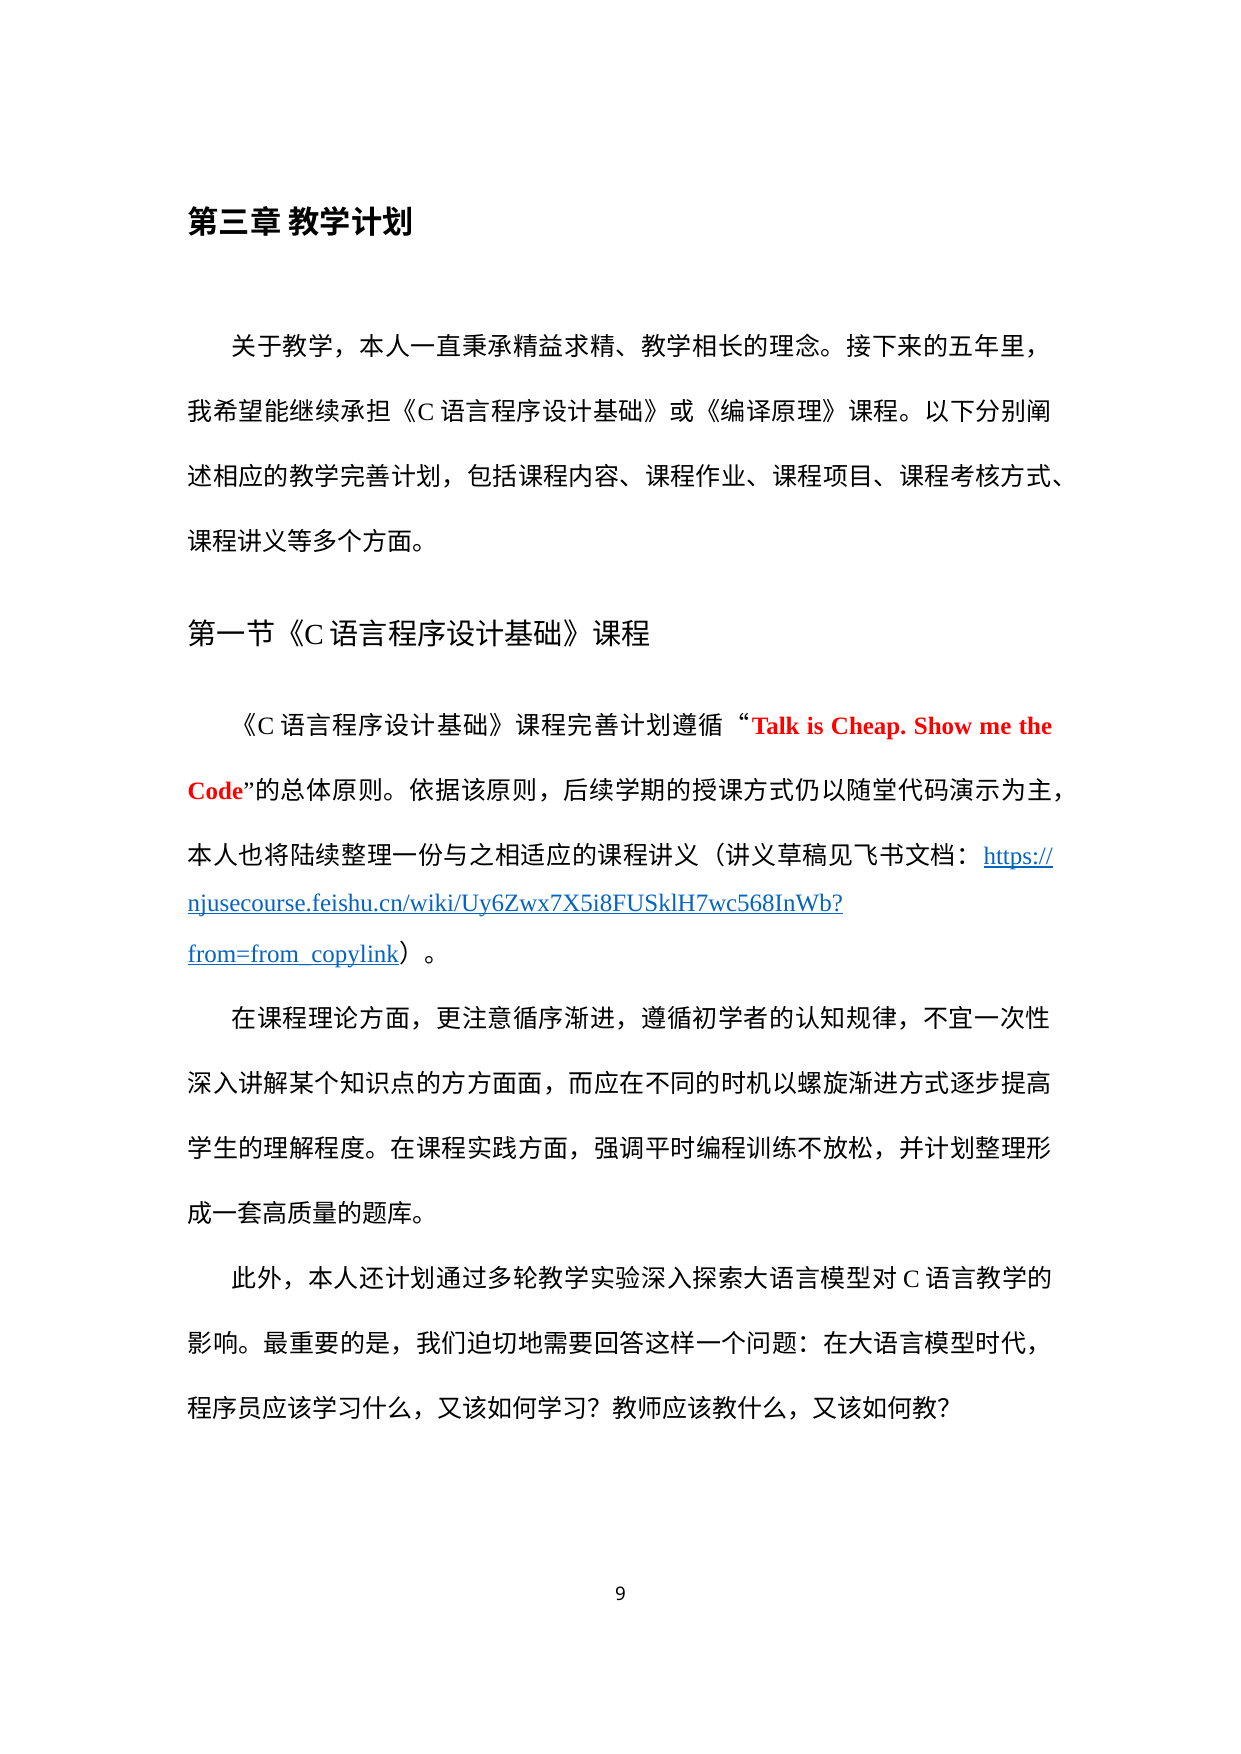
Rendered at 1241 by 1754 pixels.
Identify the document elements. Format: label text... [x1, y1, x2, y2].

subtitle 第一节《C语言程序设计基础》课程 [187, 599, 1053, 664]
text 关于教学，本人一直秉承精益求精、教学相长的理念。接下来的五年里，我希望能继续承担《C语言程序设计基础》或《编译原理》课程。以下分别阐述相应的教学完善计划，包括课程内容、课程作业、课程项目、课程考核方式、课程讲义等多个方面。 [187, 312, 1053, 572]
text 《C语言程序设计基础》课程完善计划遵循“Talk is Cheap. Show me the Code”的总体原则。依据该原则，后续学期的授课方式仍以随堂代码演示为主，本人也将陆续整理一份与之相适应的课程讲义（讲义草稿见飞书文档：https://njusecourse.feishu.cn/wiki/Uy6Zwx7X5i8FUSklH7wc568InWb?from=from_copylink）。 [187, 691, 1053, 984]
text 此外，本人还计划通过多轮教学实验深入探索大语言模型对C语言教学的影响。最重要的是，我们迫切地需要回答这样一个问题：在大语言模型时代，程序员应该学习什么，又该如何学习？教师应该教什么，又该如何教？ [187, 1244, 1053, 1439]
text 在课程理论方面，更注意循序渐进，遵循初学者的认知规律，不宜一次性深入讲解某个知识点的方方面面，而应在不同的时机以螺旋渐进方式逐步提高学生的理解程度。在课程实践方面，强调平时编程训练不放松，并计划整理形成一套高质量的题库。 [187, 984, 1053, 1244]
subtitle 第三章 教学计划 [187, 187, 1053, 252]
